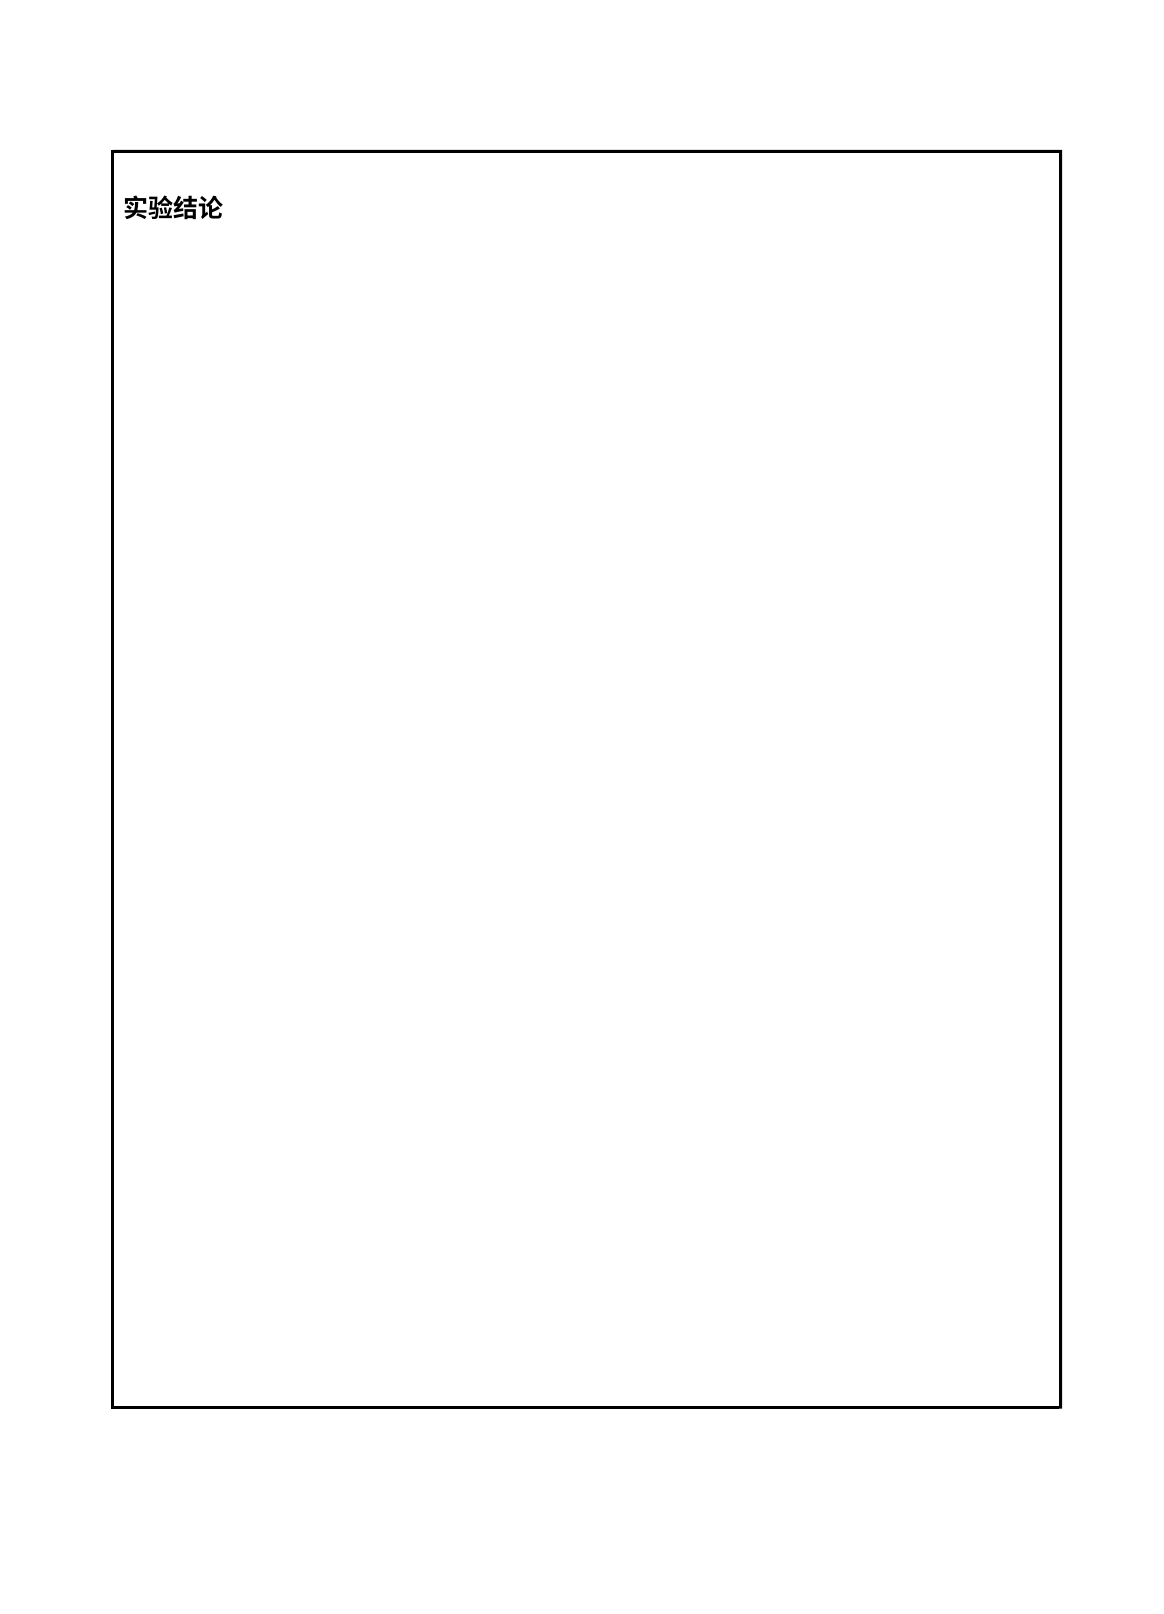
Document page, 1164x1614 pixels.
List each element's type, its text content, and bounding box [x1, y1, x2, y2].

text 实验结论 [124, 189, 1163, 225]
